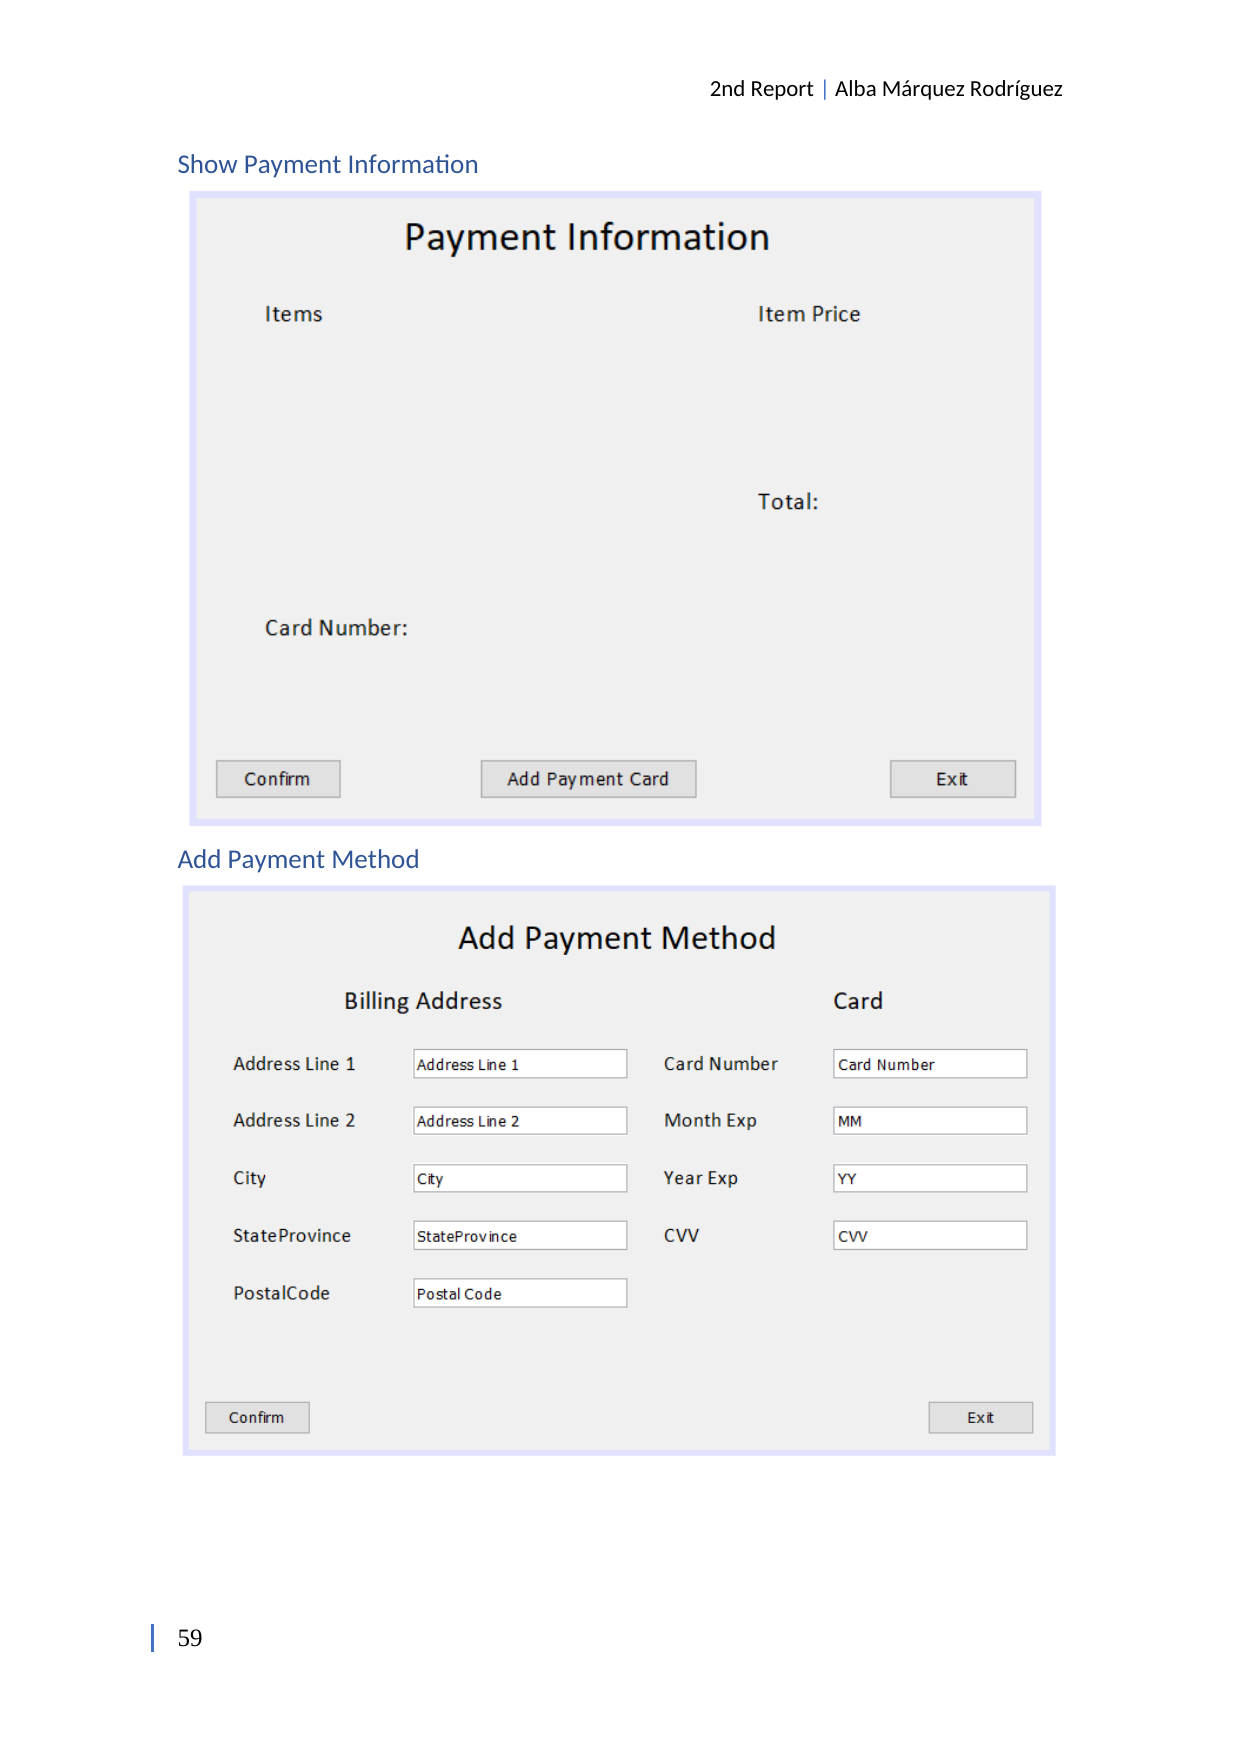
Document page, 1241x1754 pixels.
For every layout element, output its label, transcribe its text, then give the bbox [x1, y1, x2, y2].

subtitle Show Payment Information [177, 148, 1063, 181]
picture [177, 882, 1063, 1463]
picture [177, 187, 1063, 836]
subtitle Add Payment Method [177, 842, 1063, 875]
